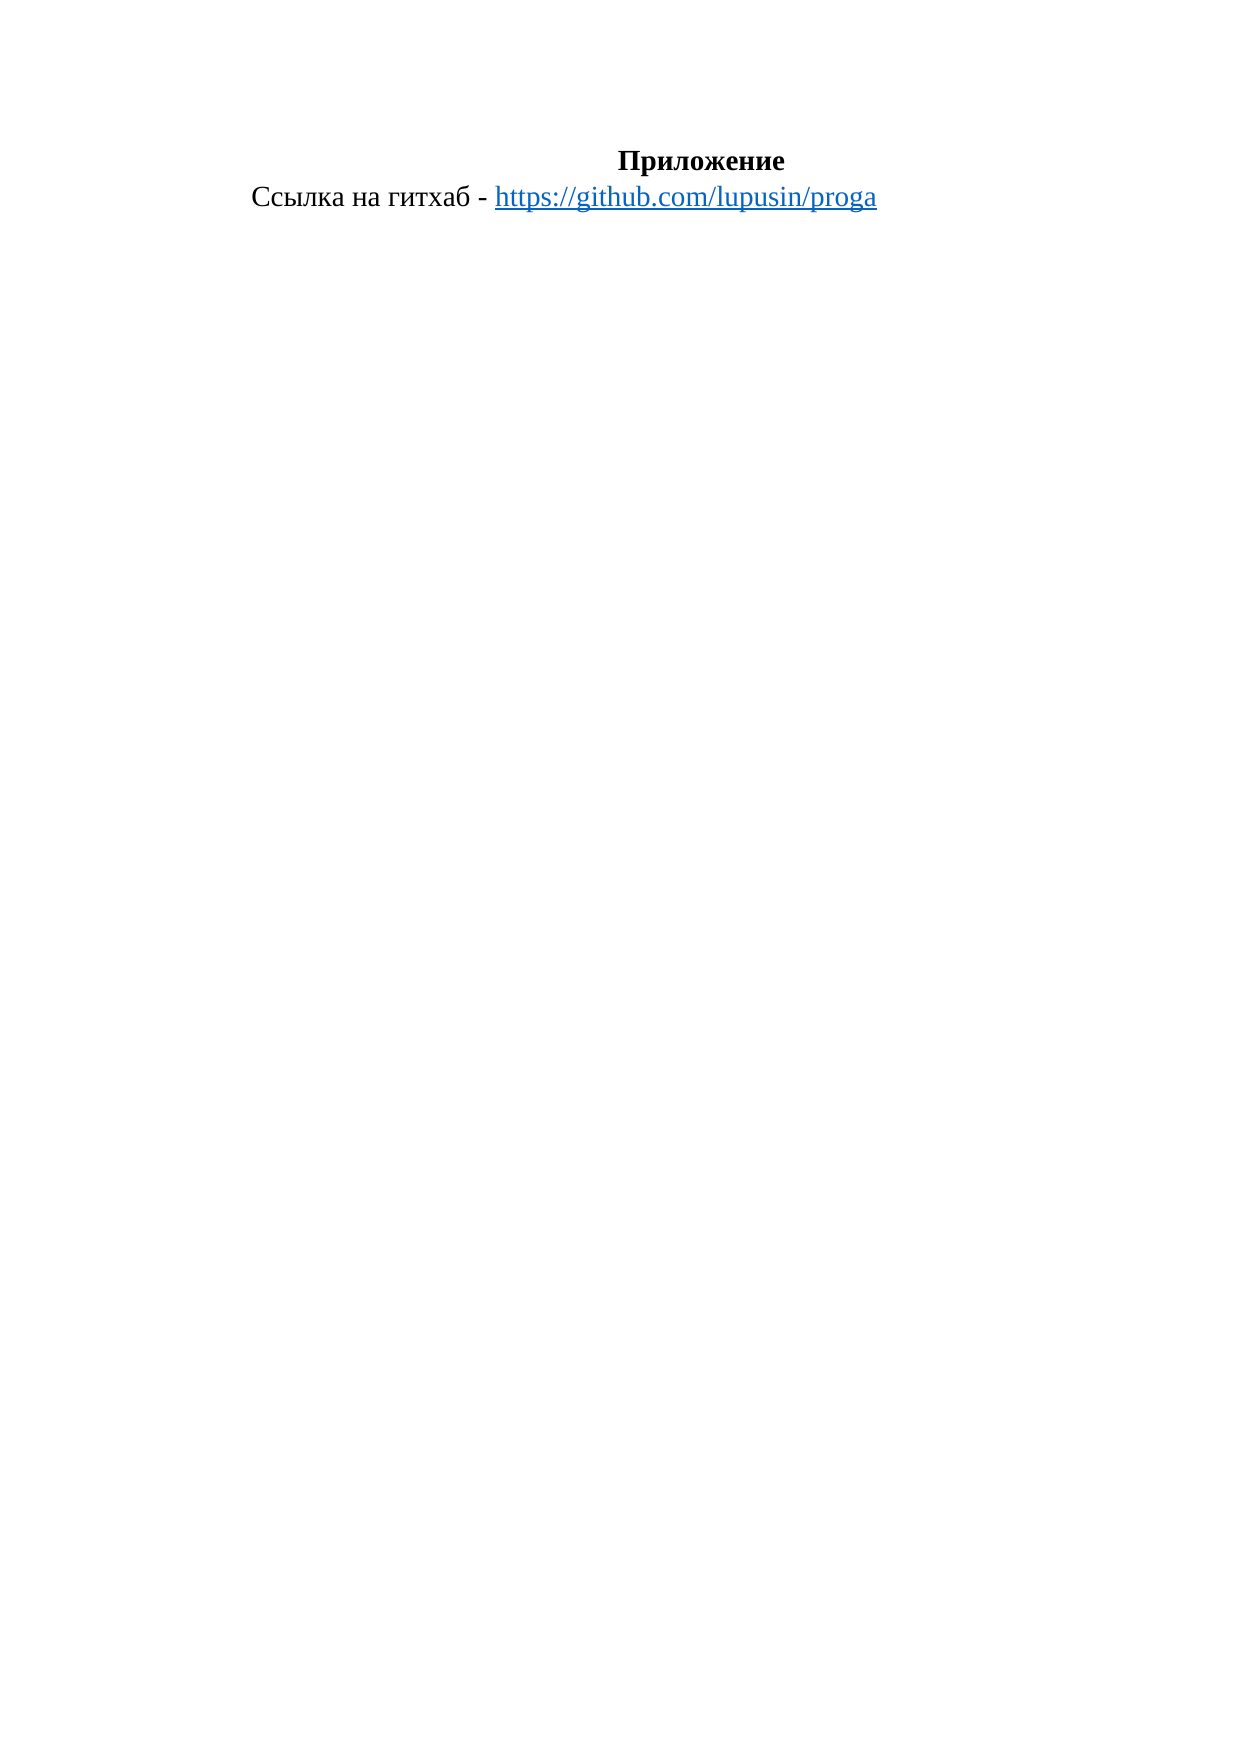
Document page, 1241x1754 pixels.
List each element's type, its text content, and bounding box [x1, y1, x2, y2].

text Ссылка на гитхаб - https://github.com/lupusin/proga [177, 179, 1152, 213]
subtitle Приложение [177, 143, 1152, 177]
